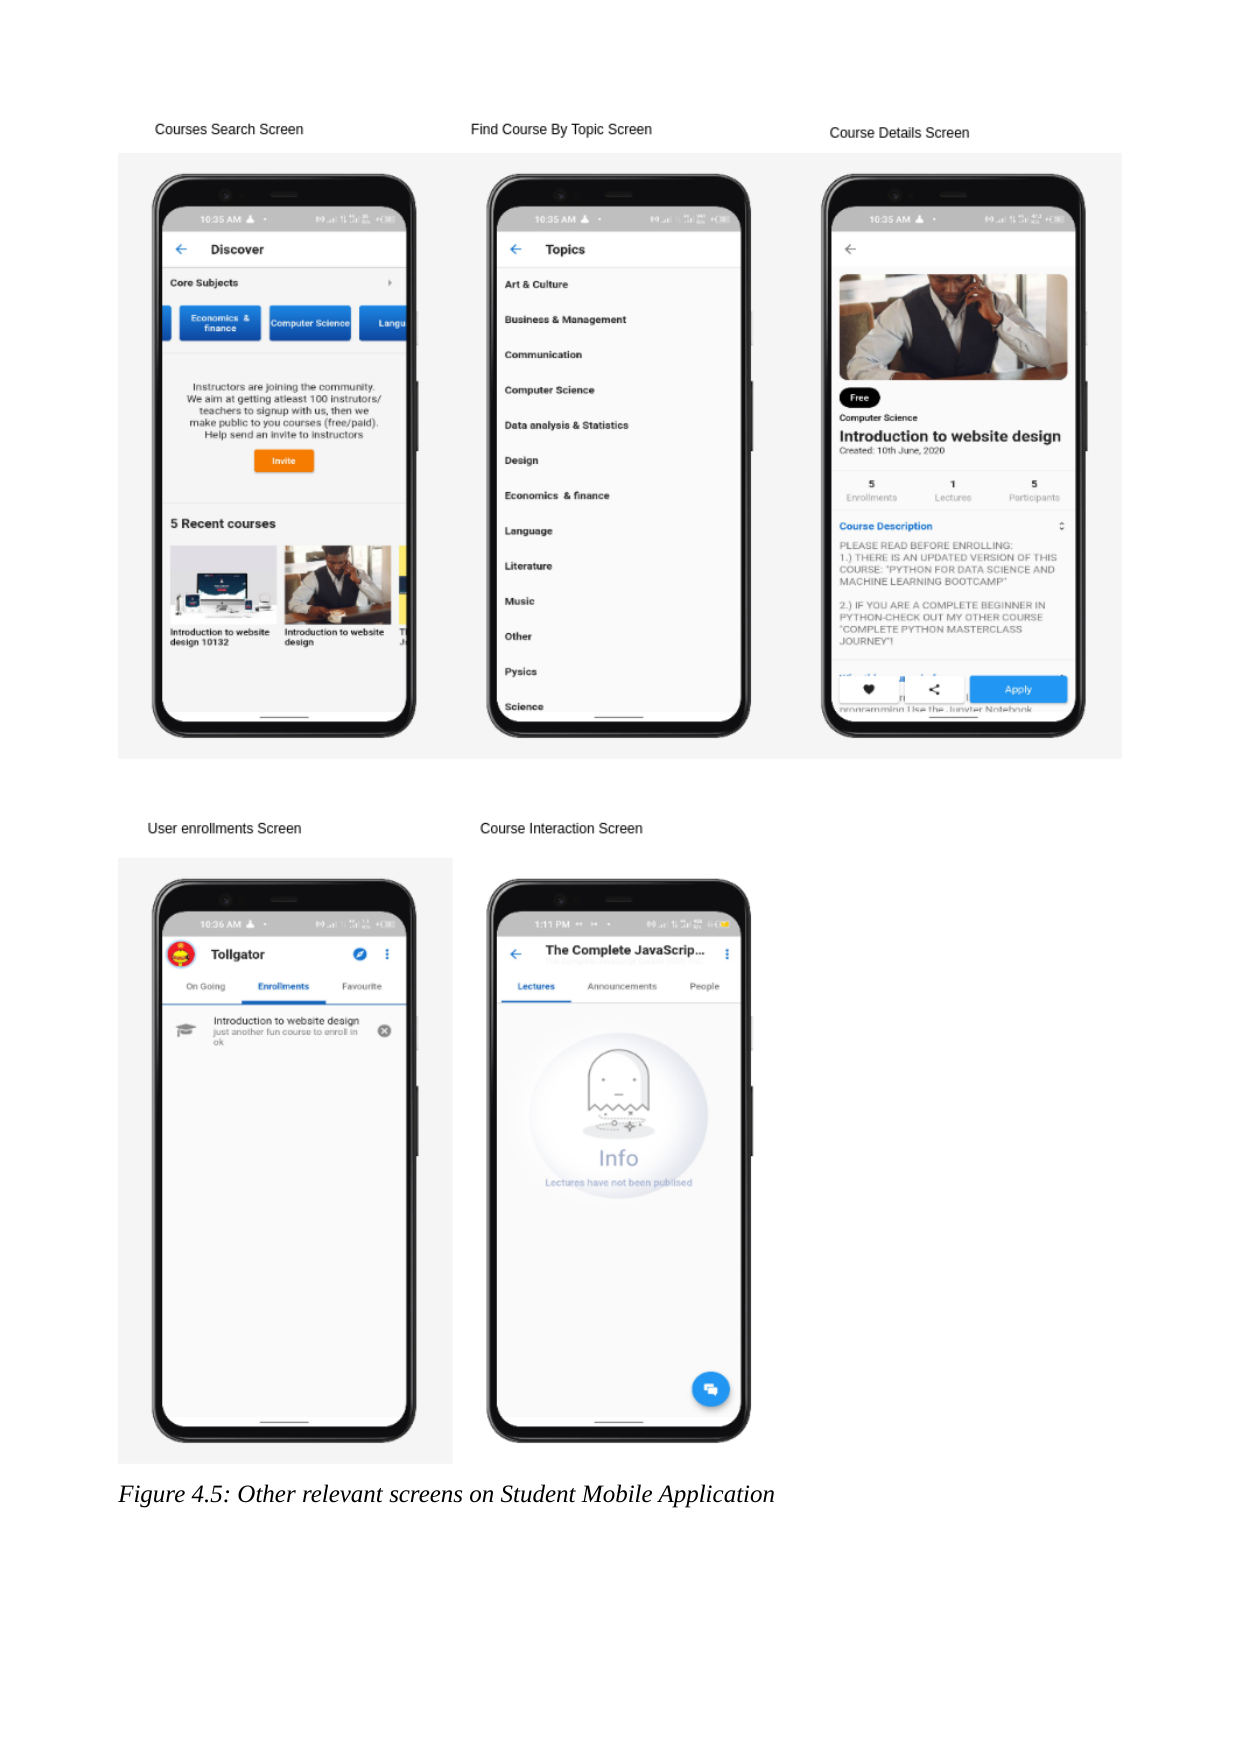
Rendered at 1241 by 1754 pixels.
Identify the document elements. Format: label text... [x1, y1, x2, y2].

text Figure 4.5: Other relevant screens on Student Mobile Application [118, 1465, 1122, 1508]
picture [118, 118, 1123, 1465]
